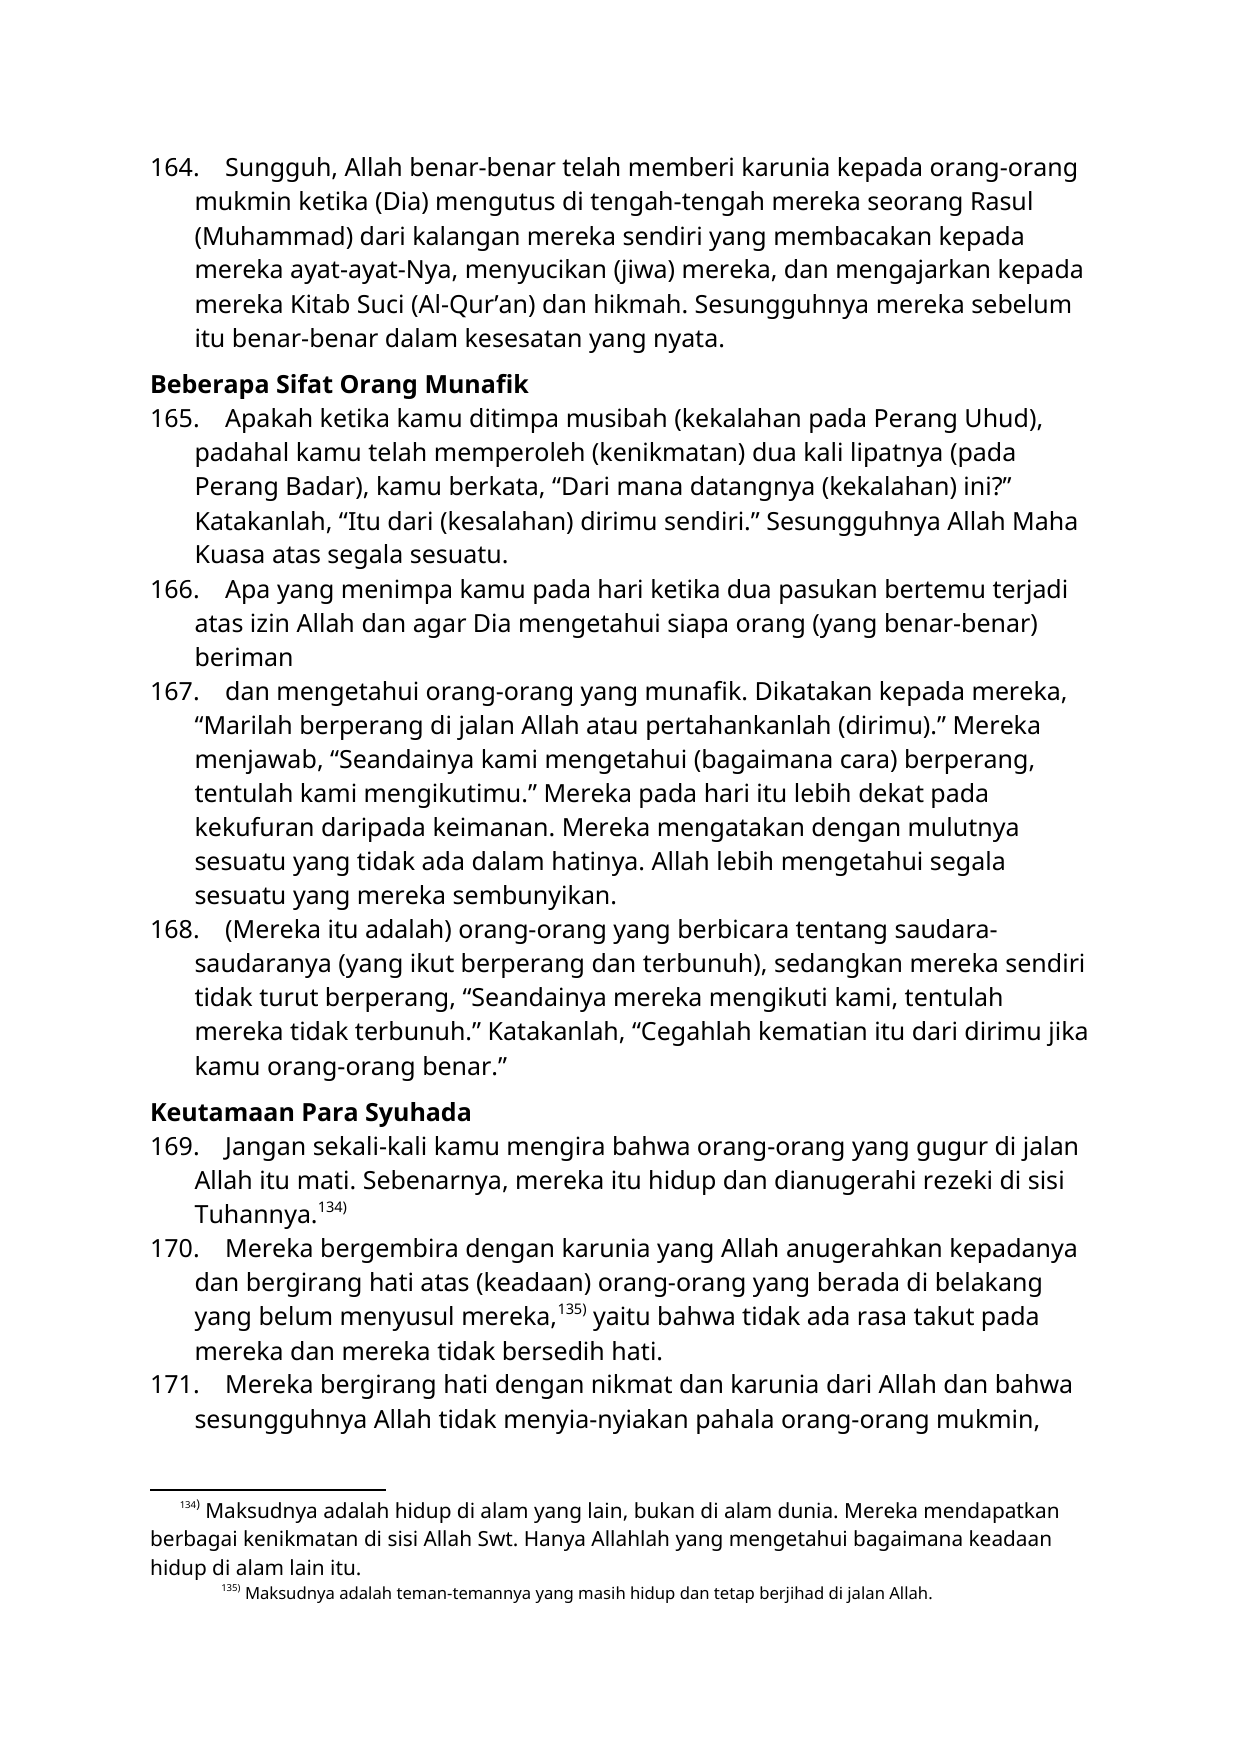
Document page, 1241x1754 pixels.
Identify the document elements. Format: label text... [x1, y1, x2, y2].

text Keutamaan Para Syuhada [150, 1095, 1090, 1129]
list Apa yang menimpa kamu pada hari ketika dua pasukan bertemu terjadi atas izin Allah dan agar Dia mengetahui siapa orang (yang benar-benar) beriman [150, 571, 1090, 673]
list Mereka bergirang hati dengan nikmat dan karunia dari Allah dan bahwa sesungguhnya Allah tidak menyia-nyiakan pahala orang-orang mukmin, [150, 1367, 1090, 1435]
list Mereka bergembira dengan karunia yang Allah anugerahkan kepadanya dan bergirang hati atas (keadaan) orang-orang yang berada di belakang yang belum menyusul mereka,) yaitu bahwa tidak ada rasa takut pada mereka dan mereka tidak bersedih hati. [150, 1231, 1090, 1367]
text Beberapa Sifat Orang Munafik [150, 367, 1090, 401]
list Sungguh, Allah benar-benar telah memberi karunia kepada orang-orang mukmin ketika (Dia) mengutus di tengah-tengah mereka seorang Rasul (Muhammad) dari kalangan mereka sendiri yang membacakan kepada mereka ayat-ayat-Nya, menyucikan (jiwa) mereka, dan mengajarkan kepada mereka Kitab Suci (Al-Qur’an) dan hikmah. Sesungguhnya mereka sebelum itu benar-benar dalam kesesatan yang nyata. [150, 150, 1090, 354]
list Jangan sekali-kali kamu mengira bahwa orang-orang yang gugur di jalan Allah itu mati. Sebenarnya, mereka itu hidup dan dianugerahi rezeki di sisi Tuhannya.) [150, 1129, 1090, 1231]
list dan mengetahui orang-orang yang munafik. Dikatakan kepada mereka, “Marilah berperang di jalan Allah atau pertahankanlah (dirimu).” Mereka menjawab, “Seandainya kami mengetahui (bagaimana cara) berperang, tentulah kami mengikutimu.” Mereka pada hari itu lebih dekat pada kekufuran daripada keimanan. Mereka mengatakan dengan mulutnya sesuatu yang tidak ada dalam hatinya. Allah lebih mengetahui segala sesuatu yang mereka sembunyikan. [150, 673, 1090, 912]
list Apakah ketika kamu ditimpa musibah (kekalahan pada Perang Uhud), padahal kamu telah memperoleh (kenikmatan) dua kali lipatnya (pada Perang Badar), kamu berkata, “Dari mana datangnya (kekalahan) ini?” Katakanlah, “Itu dari (kesalahan) dirimu sendiri.” Sesungguhnya Allah Maha Kuasa atas segala sesuatu. [150, 401, 1090, 571]
list (Mereka itu adalah) orang-orang yang berbicara tentang saudara-saudaranya (yang ikut berperang dan terbunuh), sedangkan mereka sendiri tidak turut berperang, “Seandainya mereka mengikuti kami, tentulah mereka tidak terbunuh.” Katakanlah, “Cegahlah kematian itu dari dirimu jika kamu orang-orang benar.” [150, 912, 1090, 1082]
